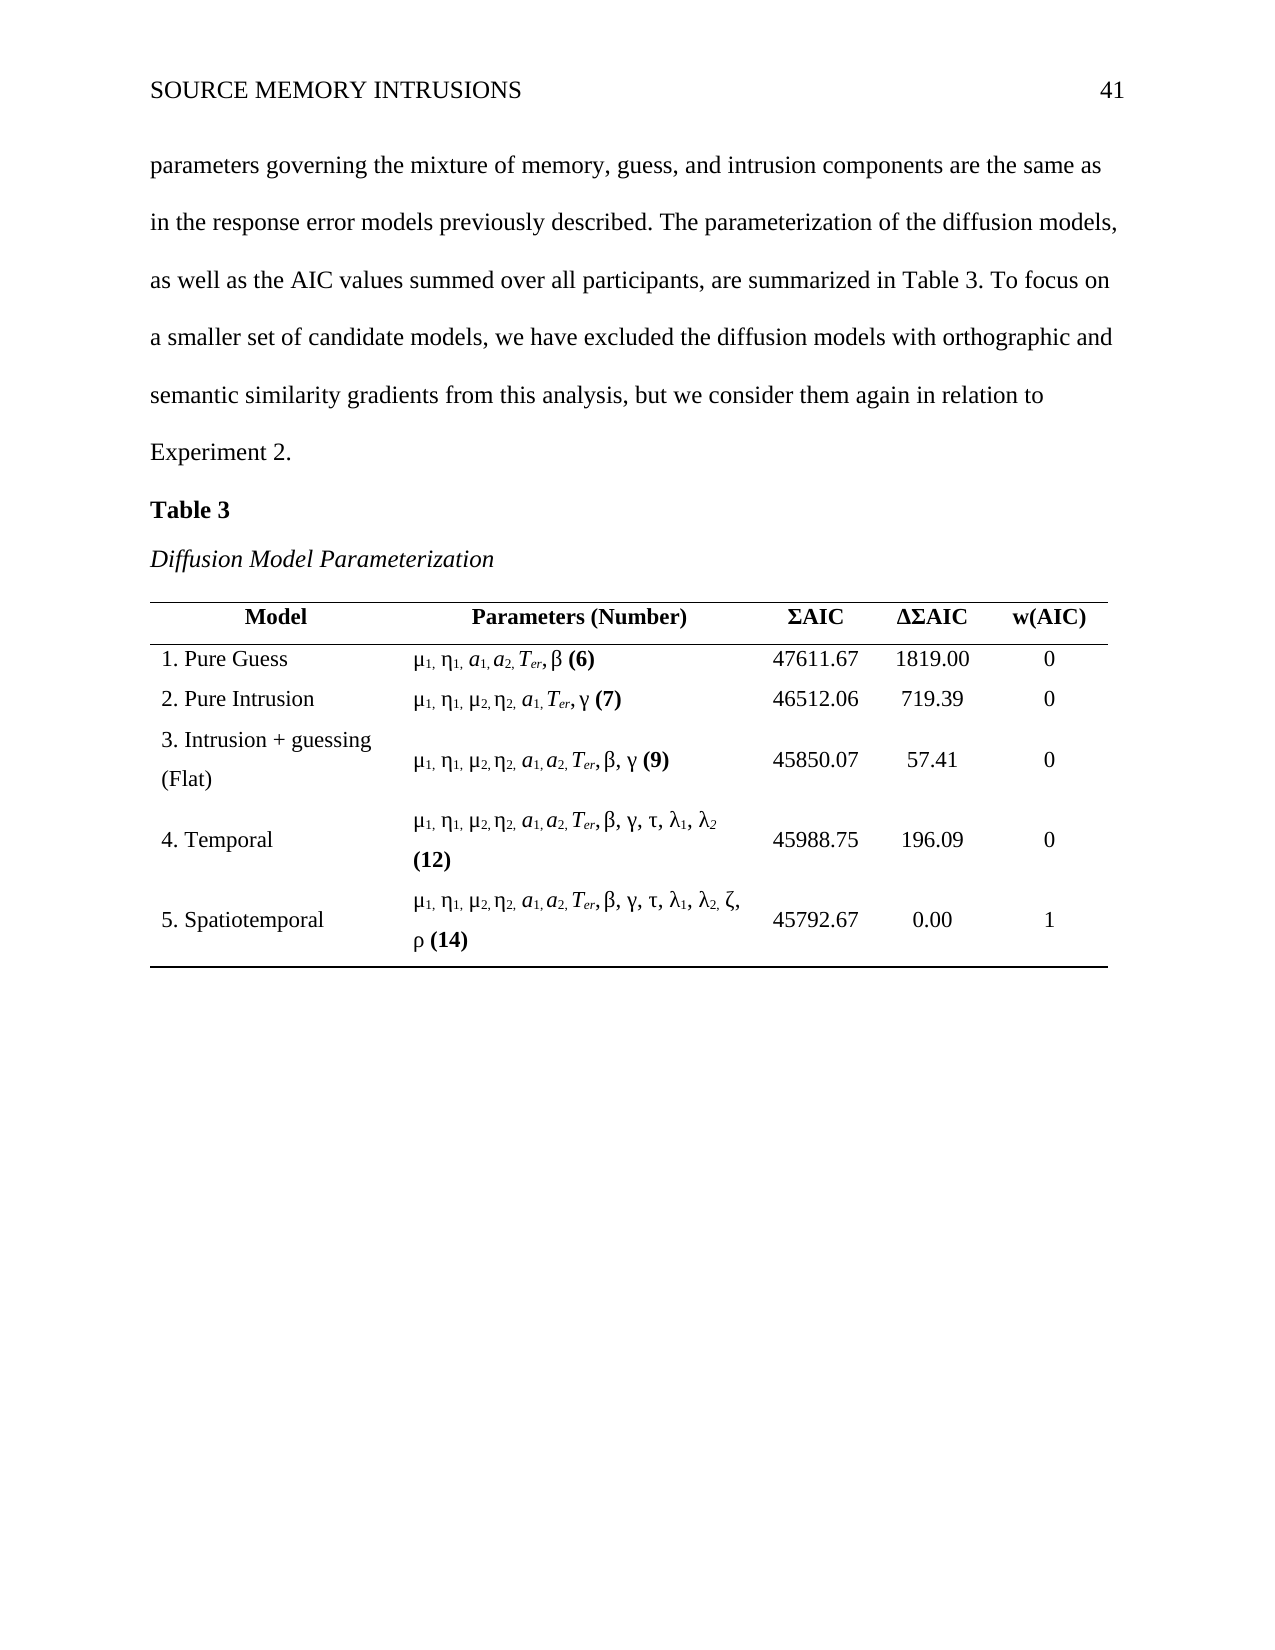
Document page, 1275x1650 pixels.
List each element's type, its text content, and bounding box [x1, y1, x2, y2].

table_cell 196.09 [874, 806, 991, 886]
table_cell 2. Pure Intrusion [150, 685, 402, 726]
table_cell 46512.06 [758, 685, 874, 726]
table_cell 45988.75 [758, 806, 874, 886]
table_header Parameters (Number) [402, 603, 757, 644]
table_cell 0 [991, 685, 1108, 726]
text Diffusion Model Parameterization [150, 544, 1125, 573]
table_cell 47611.67 [758, 645, 874, 685]
table_cell μ1, η1, μ2, η2, a1, a2, Ter, β, γ (9) [402, 726, 757, 806]
table_cell 4. Temporal [150, 806, 402, 886]
table_header Model [150, 603, 402, 644]
table_cell μ1, η1, μ2, η2, a1, a2, Ter, β, γ, τ, λ1, λ2, ζ, ρ (14) [402, 886, 757, 966]
table_cell 5. Spatiotemporal [150, 886, 402, 966]
table_cell 1819.00 [874, 645, 991, 685]
table_cell 57.41 [874, 726, 991, 806]
table_cell 45850.07 [758, 726, 874, 806]
table_cell μ1, η1, μ2, η2, a1, a2, Ter, β, γ, τ, λ1, λ2 (12) [402, 806, 757, 886]
table_cell 0 [991, 726, 1108, 806]
table_cell 0.00 [874, 886, 991, 966]
table_cell μ1, η1, μ2, η2, a1, Ter, γ (7) [402, 685, 757, 726]
table_cell 1 [991, 886, 1108, 966]
table_cell 0 [991, 645, 1108, 685]
table_header ΣAIC [758, 603, 874, 644]
table_header ΔΣAIC [874, 603, 991, 644]
table_cell 3. Intrusion + guessing (Flat) [150, 726, 402, 806]
table_cell 1. Pure Guess [150, 645, 402, 685]
table_cell 719.39 [874, 685, 991, 726]
table_cell 45792.67 [758, 886, 874, 966]
table_cell 0 [991, 806, 1108, 886]
table_header w(AIC) [991, 603, 1108, 644]
table_cell μ1, η1, a1, a2, Ter, β (6) [402, 645, 757, 685]
